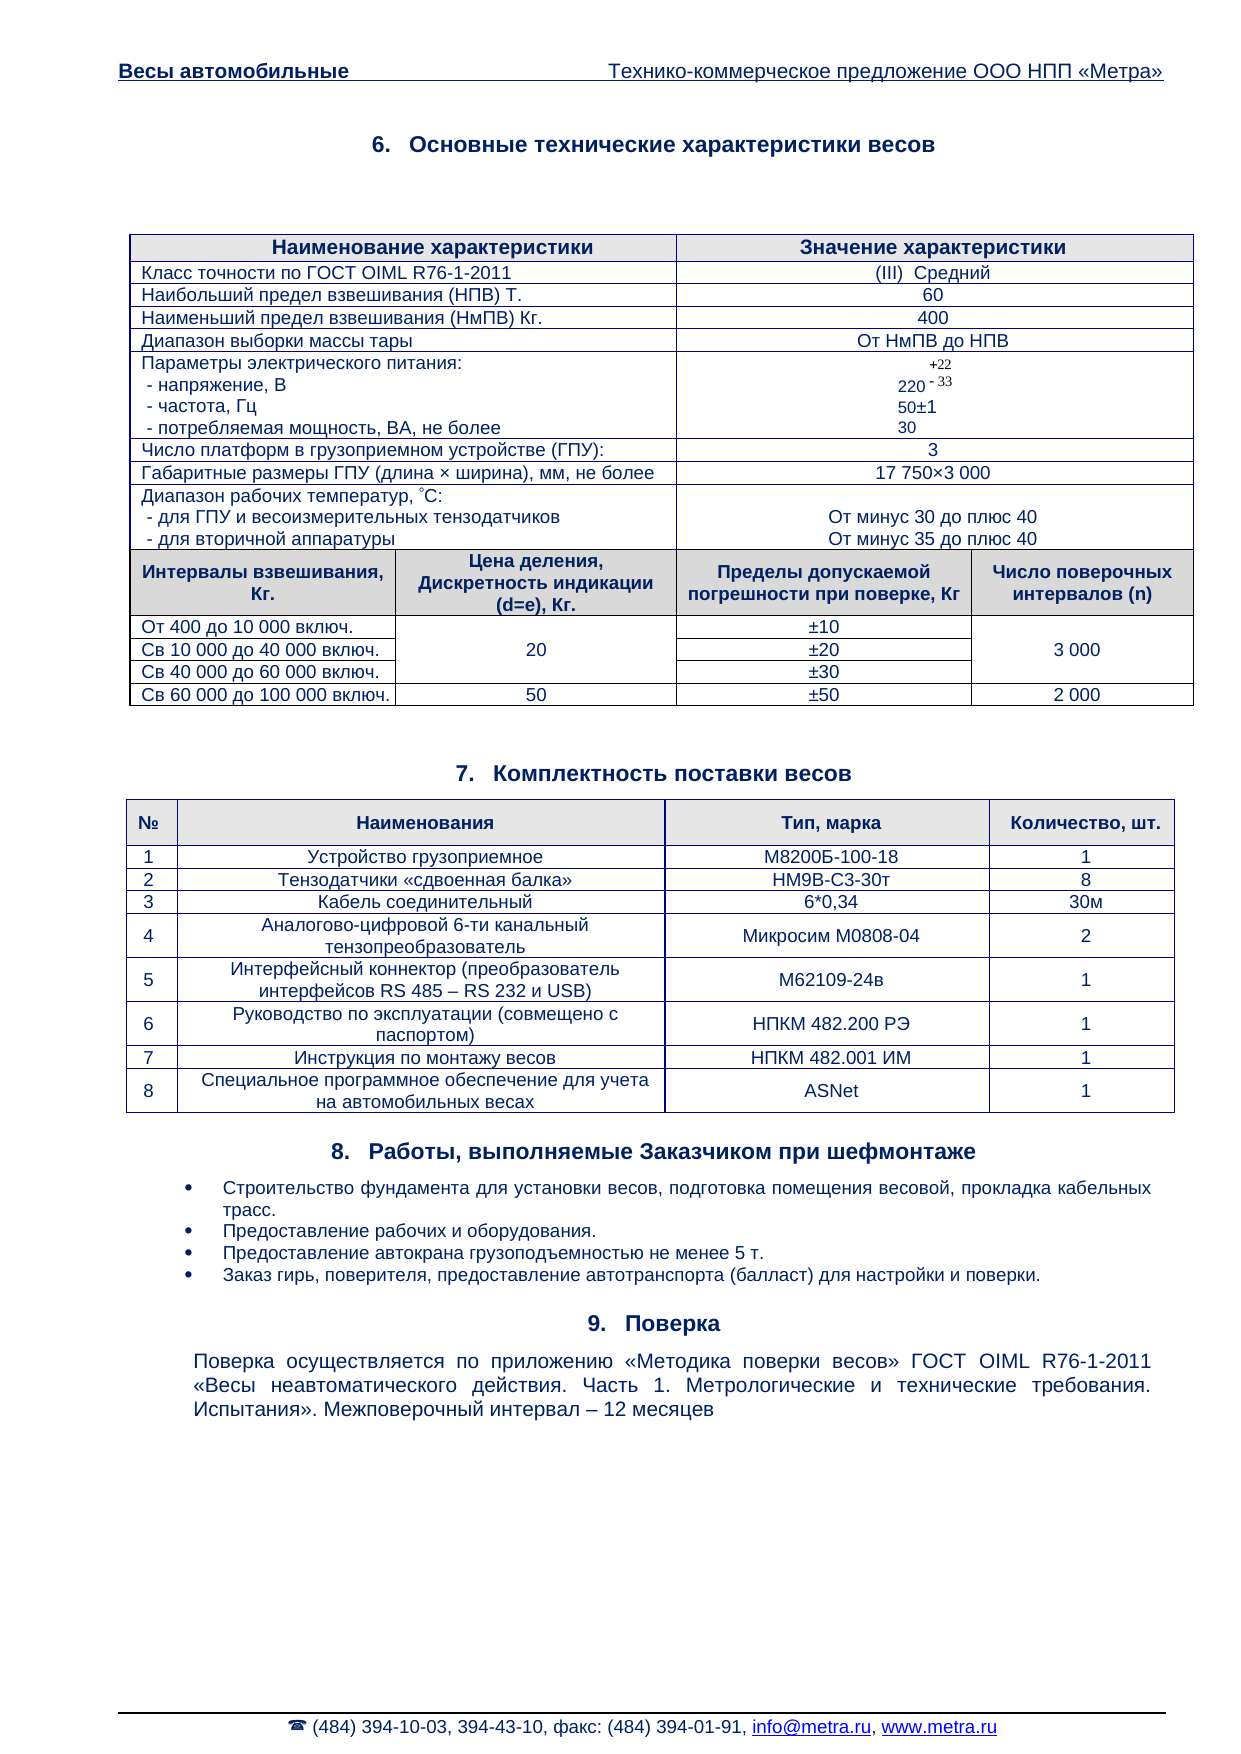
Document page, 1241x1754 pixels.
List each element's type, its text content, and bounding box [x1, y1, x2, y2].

text Поверка осуществляется по приложению «Методика поверки весов» ГОСТ OIML R76-1-2011 «Весы неавтоматического действия. Часть 1. Метрологические и технические требования. Испытания». Межповерочный интервал – 12 месяцев [193, 1349, 1152, 1421]
table_cell Класс точности по ГОСТ OIML R76-1-2011 [131, 262, 676, 283]
table_cell Интервалы взвешивания, Кг. [131, 550, 395, 615]
table_header Наименование характеристики [131, 235, 676, 261]
table_cell 1 [990, 958, 1174, 1001]
table_cell 50 [396, 684, 676, 705]
table_cell 1 [990, 846, 1174, 868]
list Предоставление автокрана грузоподъемностью не менее 5 т. [185, 1242, 1152, 1264]
table_cell (III) Средний [677, 262, 1193, 283]
table_cell От 400 до 10 000 включ. [131, 616, 395, 638]
table_cell 8 [127, 1069, 177, 1112]
table_cell 60 [677, 284, 1193, 306]
table_cell ±50 [677, 684, 971, 705]
table_cell 3 [127, 891, 177, 913]
table_cell Параметры электрического питания: - напряжение, В - частота, Гц - потребляемая мощность, ВА, не более [131, 352, 676, 438]
table_cell 1 [990, 1002, 1174, 1045]
table_cell Интерфейсный коннектор (преобразователь интерфейсов RS 485 – RS 232 и USB) [178, 958, 664, 1001]
table_cell Тензодатчики «сдвоенная балка» [178, 869, 664, 890]
table_cell Цена деления, Дискретность индикации (d=e), Кг. [396, 550, 676, 615]
table_cell Пределы допускаемой погрешности при поверке, Кг [677, 550, 971, 615]
subtitle Работы, выполняемые Заказчиком при шефмонтаже [156, 1138, 1152, 1164]
list Предоставление рабочих и оборудования. [185, 1220, 1152, 1242]
table_cell Микросим М0808-04 [666, 914, 989, 957]
subtitle Поверка [156, 1310, 1152, 1337]
list Строительство фундамента для установки весов, подготовка помещения весовой, прокладка кабельных трасс. [185, 1177, 1152, 1220]
table_cell 8 [990, 869, 1174, 890]
table_cell 5 [127, 958, 177, 1001]
table_cell 1 [127, 846, 177, 868]
table_cell Аналогово-цифровой 6-ти канальный тензопреобразователь [178, 914, 664, 957]
table_header № [127, 800, 177, 845]
table_cell Диапазон рабочих температур, С: - для ГПУ и весоизмерительных тензодатчиков - для вторичной аппаратуры [131, 485, 676, 549]
table_cell НПКМ 482.200 РЭ [666, 1002, 989, 1045]
table_cell Диапазон выборки массы тары [131, 329, 676, 351]
table_header Наименования [178, 800, 664, 845]
table_cell ±10 [677, 616, 971, 638]
table_cell 7 [127, 1046, 177, 1068]
table_cell 2 [127, 869, 177, 890]
table_cell ±30 [677, 661, 971, 683]
table_cell Инструкция по монтажу весов [178, 1046, 664, 1068]
table_cell Кабель соединительный [178, 891, 664, 913]
table_cell 400 [677, 307, 1193, 328]
table_cell 20 [396, 616, 676, 683]
table_cell Руководство по эксплуатации (совмещено с паспортом) [178, 1002, 664, 1045]
table_cell Наименьший предел взвешивания (НмПВ) Кг. [131, 307, 676, 328]
table_cell 2 [990, 914, 1174, 957]
table_cell От минус 30 до плюс 40 От минус 35 до плюс 40 [677, 485, 1193, 549]
table_cell Св 60 000 до 100 000 включ. [131, 684, 395, 705]
table_cell 17 750×3 000 [677, 462, 1193, 483]
table_cell От НмПВ до НПВ [677, 329, 1193, 351]
table_cell Устройство грузоприемное [178, 846, 664, 868]
subtitle Комплектность поставки весов [156, 760, 1152, 786]
list Основные технические характеристики весов [155, 131, 1152, 157]
table_cell 220 501 30 [677, 352, 1193, 438]
table_cell 1 [990, 1069, 1174, 1112]
table_cell ±20 [677, 639, 971, 660]
list Заказ гирь, поверителя, предоставление автотранспорта (балласт) для настройки и поверки. [185, 1264, 1152, 1285]
table_cell 4 [127, 914, 177, 957]
table_header Тип, марка [666, 800, 989, 845]
table_cell Габаритные размеры ГПУ (длина × ширина), мм, не более [131, 462, 676, 483]
table_cell 30м [990, 891, 1174, 913]
table_cell НПКМ 482.001 ИМ [666, 1046, 989, 1068]
table_cell 3 [677, 439, 1193, 461]
table_header Значение характеристики [677, 235, 1193, 261]
table_cell 2 000 [972, 684, 1193, 705]
table_cell М8200Б-100-18 [666, 846, 989, 868]
table_cell Св 10 000 до 40 000 включ. [131, 639, 395, 660]
table_cell Число поверочных интервалов (n) [972, 550, 1193, 615]
table_cell Специальное программное обеспечение для учета на автомобильных весах [178, 1069, 664, 1112]
table_cell 6 [127, 1002, 177, 1045]
table_cell 1 [990, 1046, 1174, 1068]
table_cell 6*0,34 [666, 891, 989, 913]
table_header Количество, шт. [990, 800, 1174, 845]
table_cell Число платформ в грузоприемном устройстве (ГПУ): [131, 439, 676, 461]
table_cell ASNet [666, 1069, 989, 1112]
table_cell Наибольший предел взвешивания (НПВ) Т. [131, 284, 676, 306]
table_cell 3 000 [972, 616, 1193, 683]
table_cell HM9B-С3-30т [666, 869, 989, 890]
table_cell М62109-24в [666, 958, 989, 1001]
table_cell Св 40 000 до 60 000 включ. [131, 661, 395, 683]
